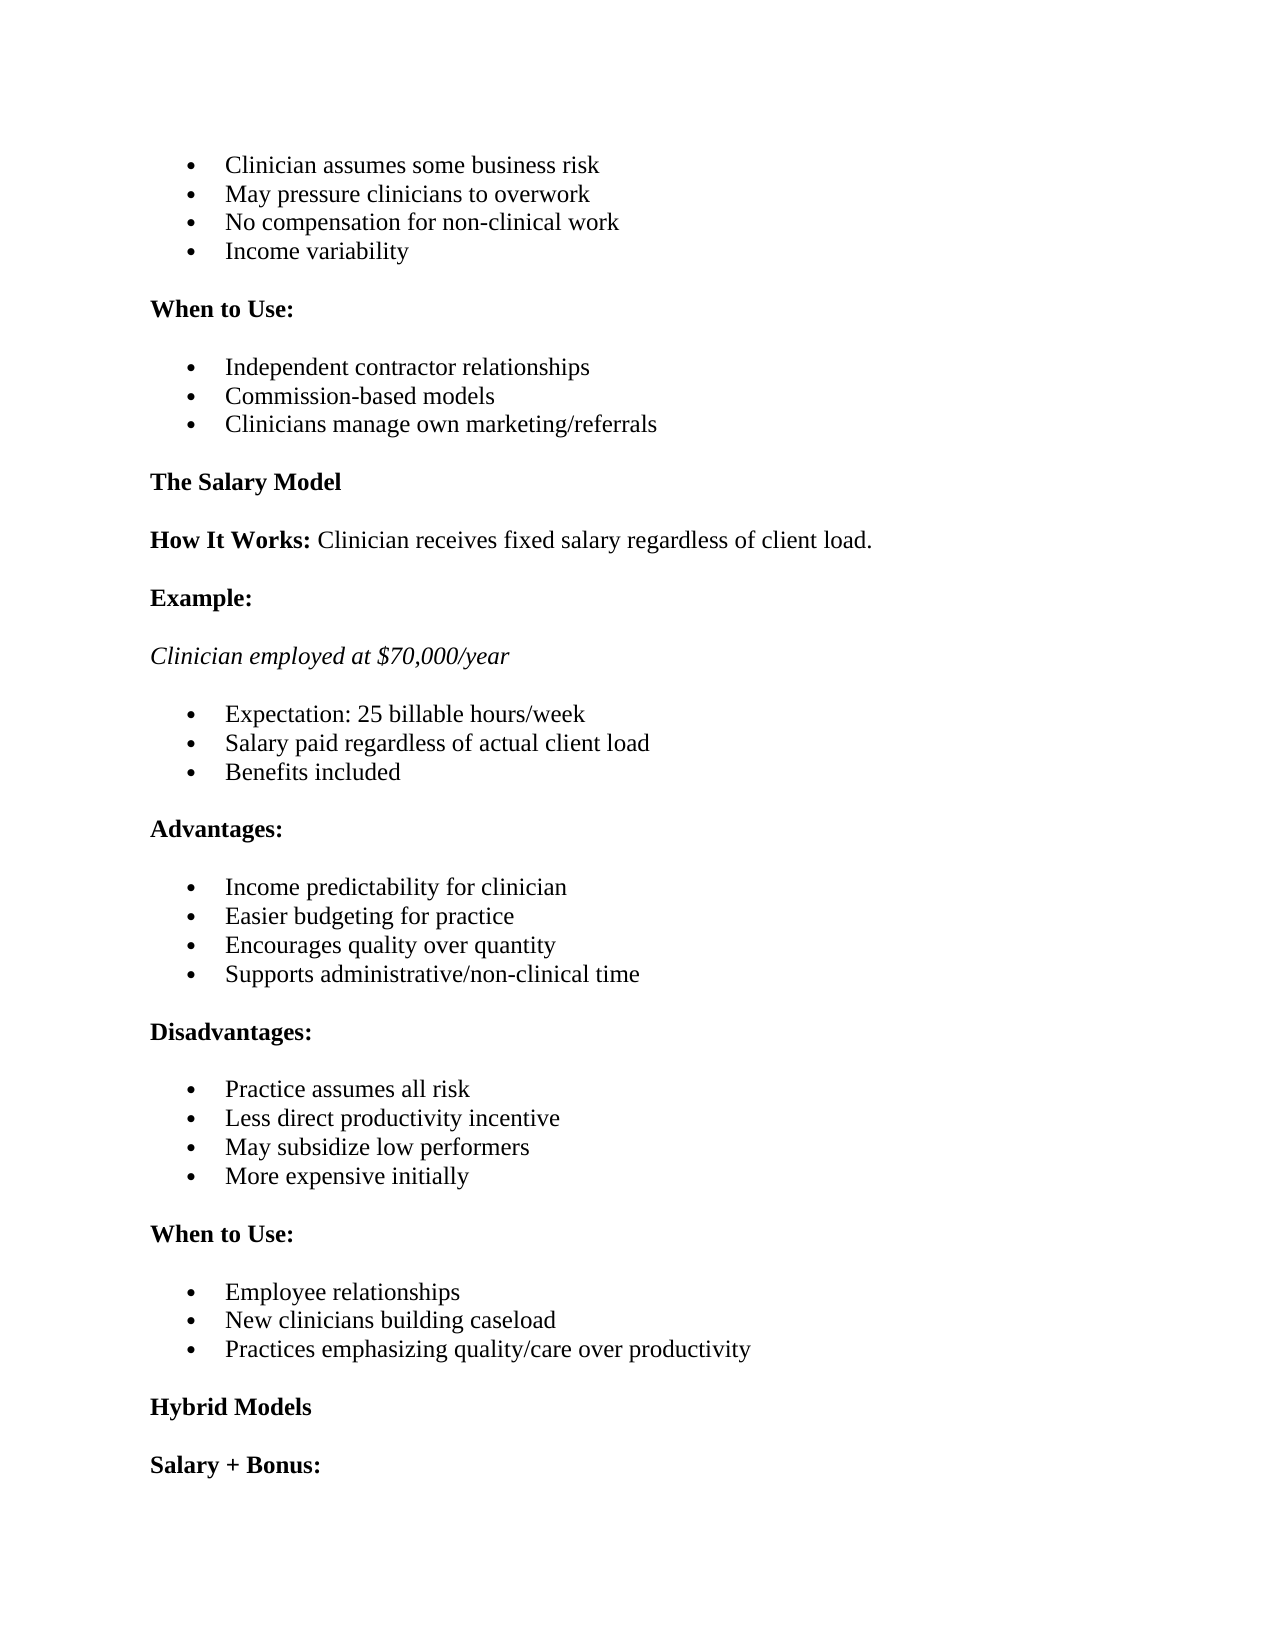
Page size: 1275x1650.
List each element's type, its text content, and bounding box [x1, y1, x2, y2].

list No compensation for non-clinical work [187, 207, 1125, 236]
list Clinicians manage own marketing/referrals [187, 409, 1125, 438]
list Less direct productivity incentive [187, 1103, 1125, 1132]
text Salary + Bonus: [150, 1450, 1125, 1479]
list Income predictability for clinician [187, 872, 1125, 901]
list Expectation: 25 billable hours/week [187, 699, 1125, 728]
list Salary paid regardless of actual client load [187, 728, 1125, 757]
text Example: [150, 583, 1125, 612]
list Practice assumes all risk [187, 1074, 1125, 1103]
text When to Use: [150, 1219, 1125, 1247]
list Employee relationships [187, 1277, 1125, 1305]
text Hybrid Models [150, 1392, 1125, 1421]
list Income variability [187, 236, 1125, 265]
list Benefits included [187, 757, 1125, 785]
list Commission-based models [187, 381, 1125, 409]
text The Salary Model [150, 467, 1125, 496]
list New clinicians building caseload [187, 1305, 1125, 1334]
text Disadvantages: [150, 1017, 1125, 1045]
list Independent contractor relationships [187, 352, 1125, 381]
list Encourages quality over quantity [187, 930, 1125, 959]
list May subsidize low performers [187, 1132, 1125, 1161]
text Advantages: [150, 814, 1125, 843]
list May pressure clinicians to overwork [187, 179, 1125, 207]
list More expensive initially [187, 1161, 1125, 1189]
list Clinician assumes some business risk [187, 150, 1125, 179]
text When to Use: [150, 294, 1125, 323]
list Easier budgeting for practice [187, 901, 1125, 930]
list Practices emphasizing quality/care over productivity [187, 1334, 1125, 1363]
list Supports administrative/non-clinical time [187, 959, 1125, 987]
text Clinician employed at $70,000/year [150, 641, 1125, 670]
text How It Works: Clinician receives fixed salary regardless of client load. [150, 525, 1125, 554]
